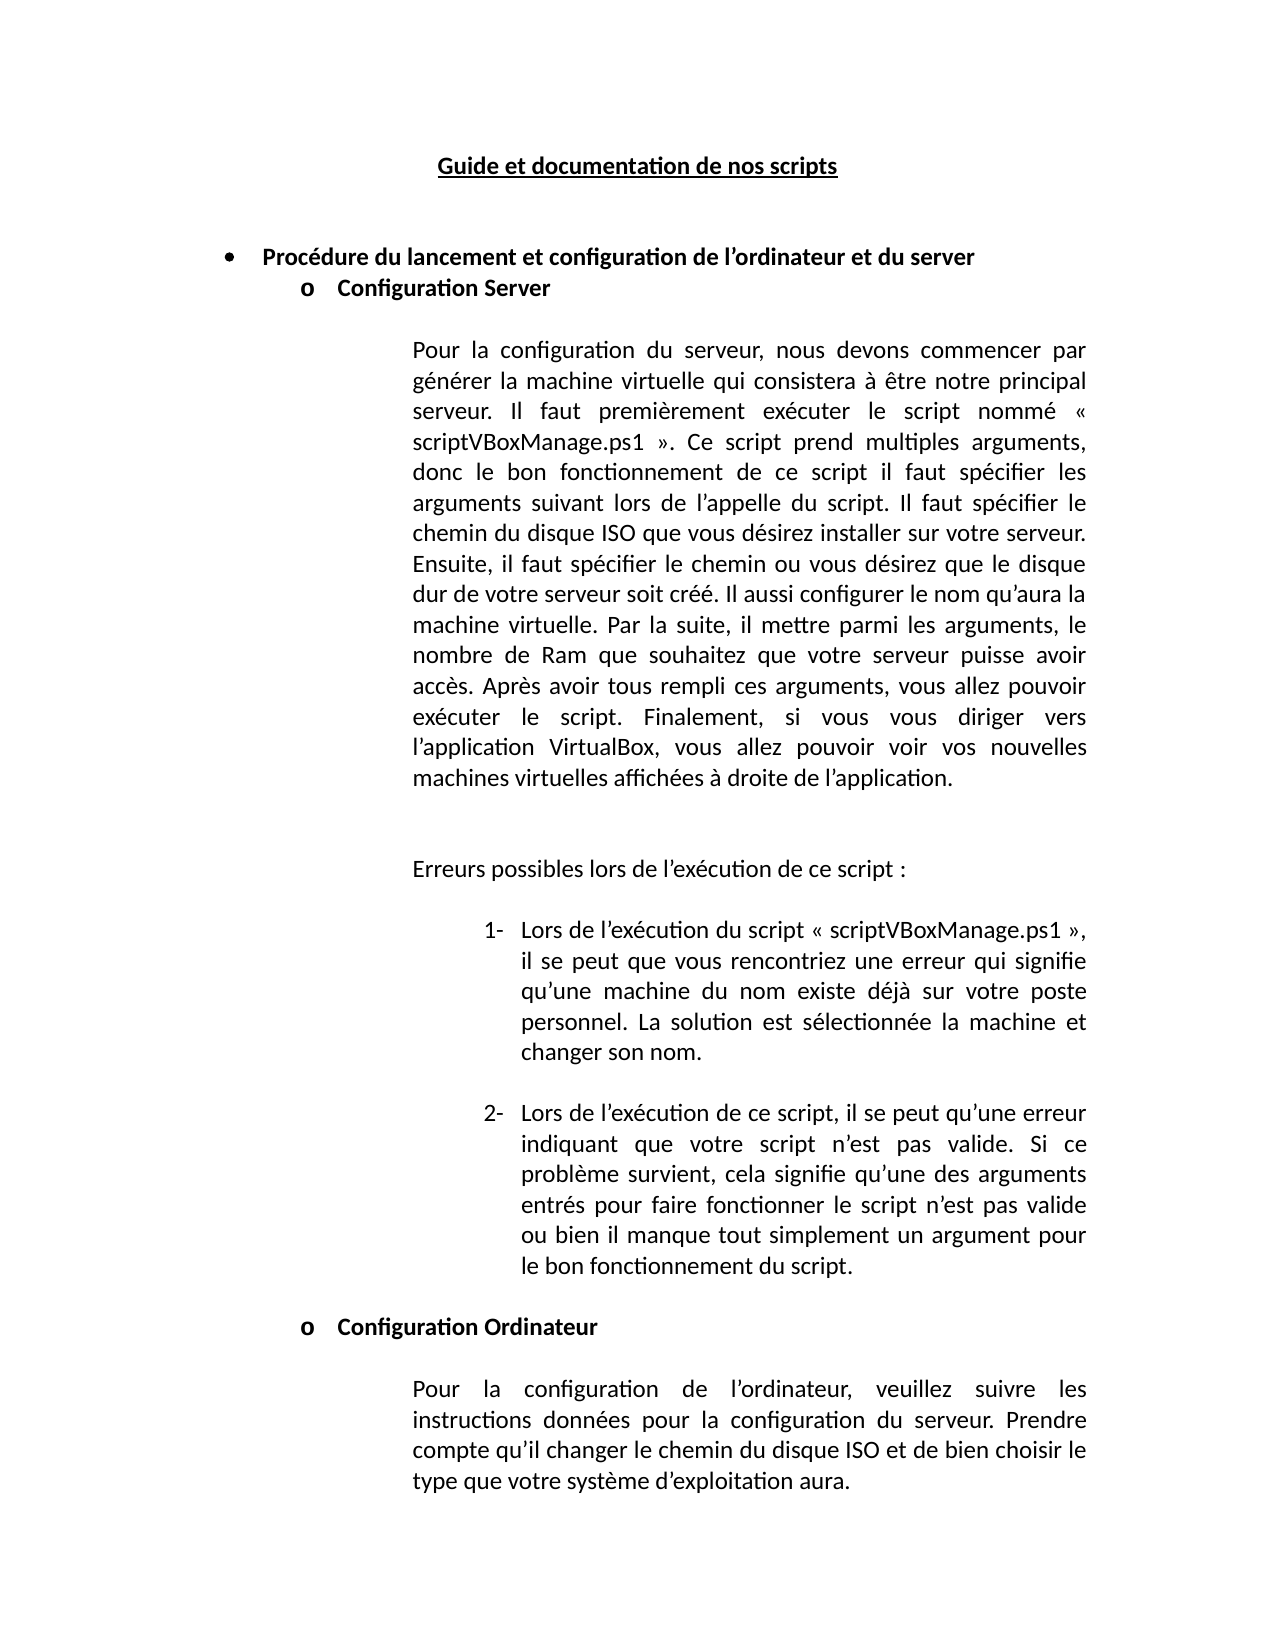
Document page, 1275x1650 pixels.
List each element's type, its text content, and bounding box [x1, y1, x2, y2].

list Configuration Server [300, 272, 1087, 304]
list Configuration Ordinateur [300, 1311, 1087, 1343]
list Procédure du lancement et configuration de l’ordinateur et du server [225, 242, 1087, 272]
list Erreurs possibles lors de l’exécution de ce script : [412, 853, 1087, 884]
list Pour la configuration de l’ordinateur, veuillez suivre les instructions données pour la configuration du serveur. Prendre compte qu’il changer le chemin du disque ISO et de bien choisir le type que votre système d’exploitation aura. [412, 1373, 1087, 1495]
list Pour la configuration du serveur, nous devons commencer par générer la machine virtuelle qui consistera à être notre principal serveur. Il faut premièrement exécuter le script nommé « scriptVBoxManage.ps1 ». Ce script prend multiples arguments, donc le bon fonctionnement de ce script il faut spécifier les arguments suivant lors de l’appelle du script. Il faut spécifier le chemin du disque ISO que vous désirez installer sur votre serveur. Ensuite, il faut spécifier le chemin ou vous désirez que le disque dur de votre serveur soit créé. Il aussi configurer le nom qu’aura la machine virtuelle. Par la suite, il mettre parmi les arguments, le nombre de Ram que souhaitez que votre serveur puisse avoir accès. Après avoir tous rempli ces arguments, vous allez pouvoir exécuter le script. Finalement, si vous vous diriger vers l’application VirtualBox, vous allez pouvoir voir vos nouvelles machines virtuelles affichées à droite de l’application. [412, 334, 1087, 792]
list Lors de l’exécution du script « scriptVBoxManage.ps1 », il se peut que vous rencontriez une erreur qui signifie qu’une machine du nom existe déjà sur votre poste personnel. La solution est sélectionnée la machine et changer son nom. [483, 914, 1087, 1067]
text Guide et documentation de nos scripts [187, 150, 1087, 181]
